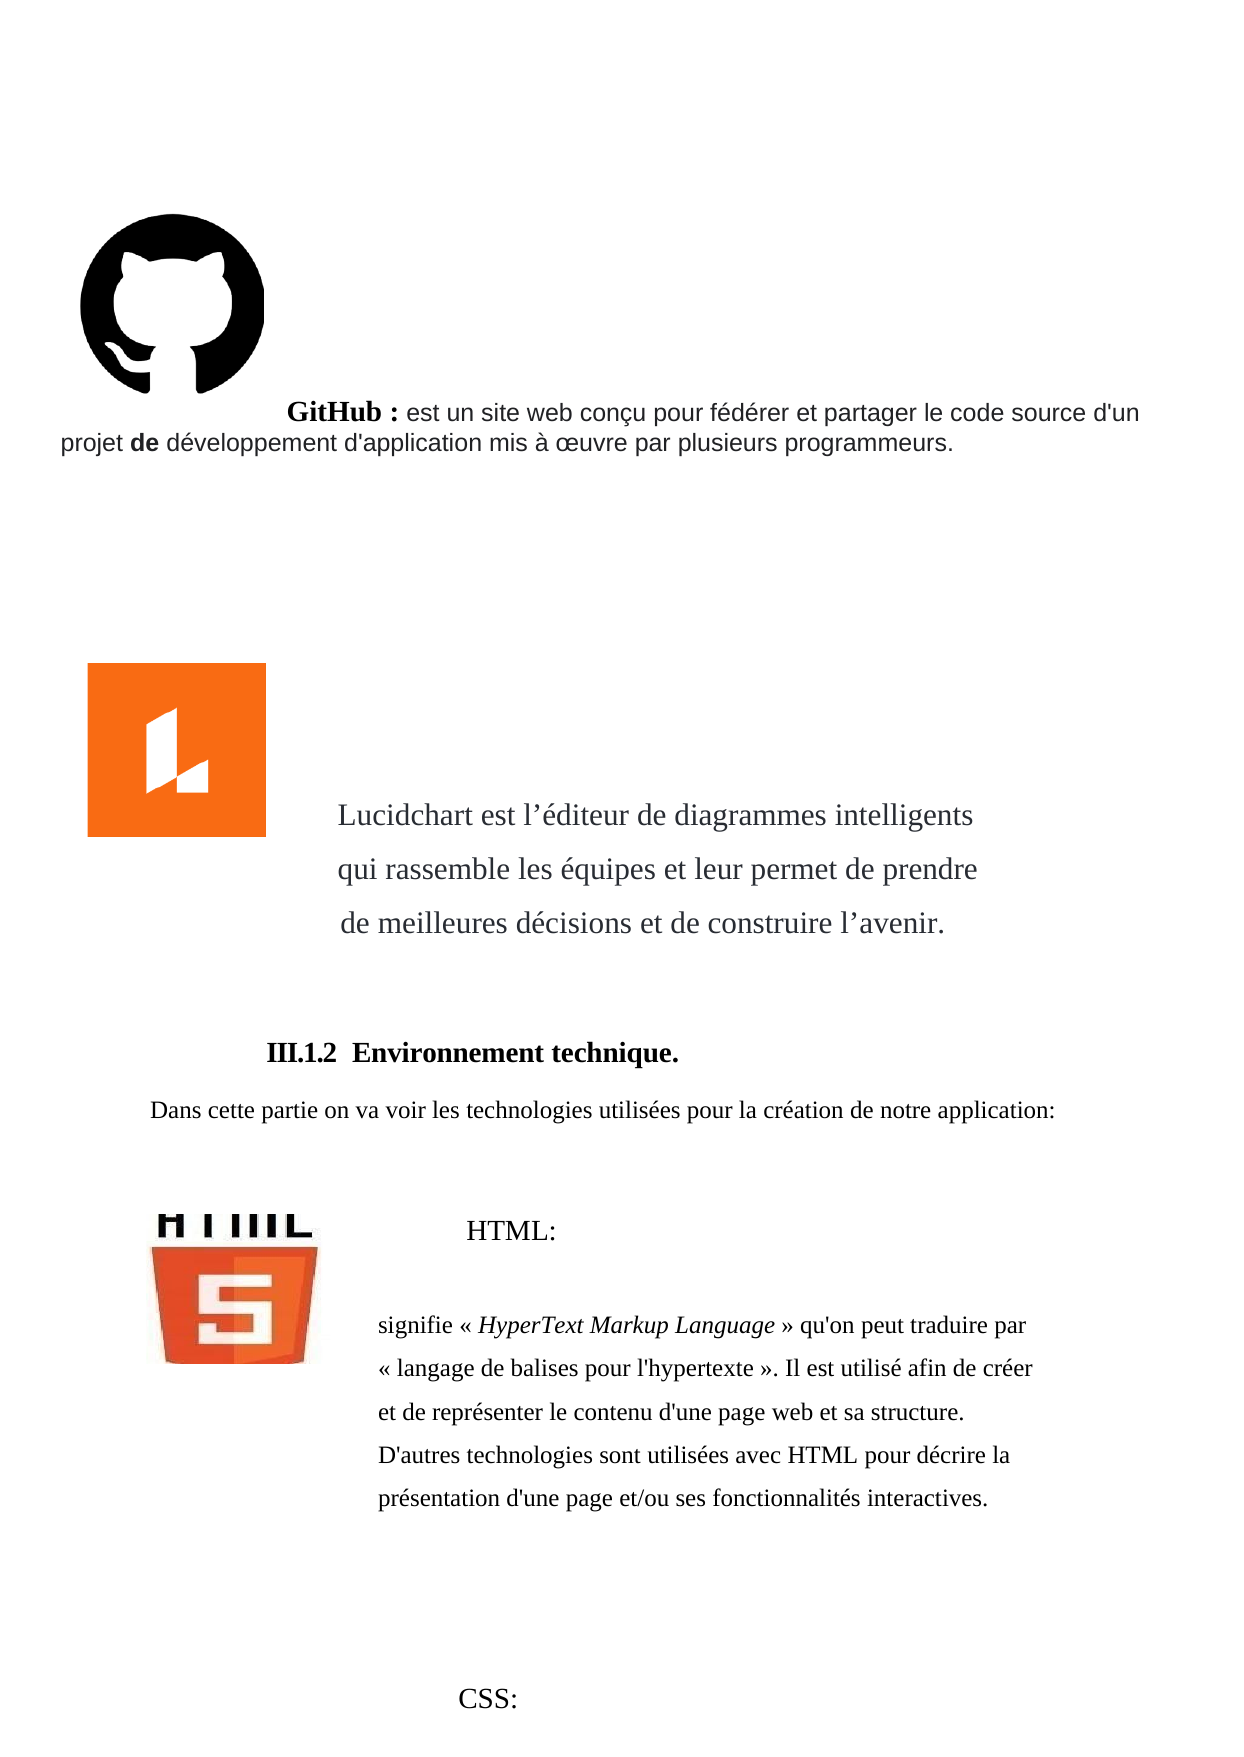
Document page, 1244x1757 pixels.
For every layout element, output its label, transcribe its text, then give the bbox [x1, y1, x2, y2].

picture [146, 1214, 331, 1364]
text de meilleures décisions et de construire l’avenir. [161, 904, 1200, 940]
subtitle HTML: [466, 1213, 1200, 1247]
text signifie « HyperText Markup Language » qu'on peut traduire par « langage de balises pour l'hypertexte ». Il est utilisé afin de créer et de représenter le contenu d'une page web et sa structure. D'autres technologies sont utilisées avec HTML pour décrire la présentation d'une page et/ou ses fonctionnalités interactives. [378, 1310, 1044, 1512]
text GitHub : est un site web conçu pour fédérer et partager le code source d'un projet de développement d'application mis à œuvre par plusieurs programmeurs. [60, 196, 1200, 457]
picture [80, 213, 264, 394]
subtitle Environnement technique. [266, 1035, 1200, 1068]
subtitle CSS: [458, 1682, 1200, 1715]
picture [87, 663, 266, 837]
text Dans cette partie on va voir les technologies utilisées pour la création de notre application: [150, 1095, 1200, 1124]
text Lucidchart est l’éditeur de diagrammes intelligents qui rassemble les équipes et leur permet de prendre [337, 796, 1004, 886]
